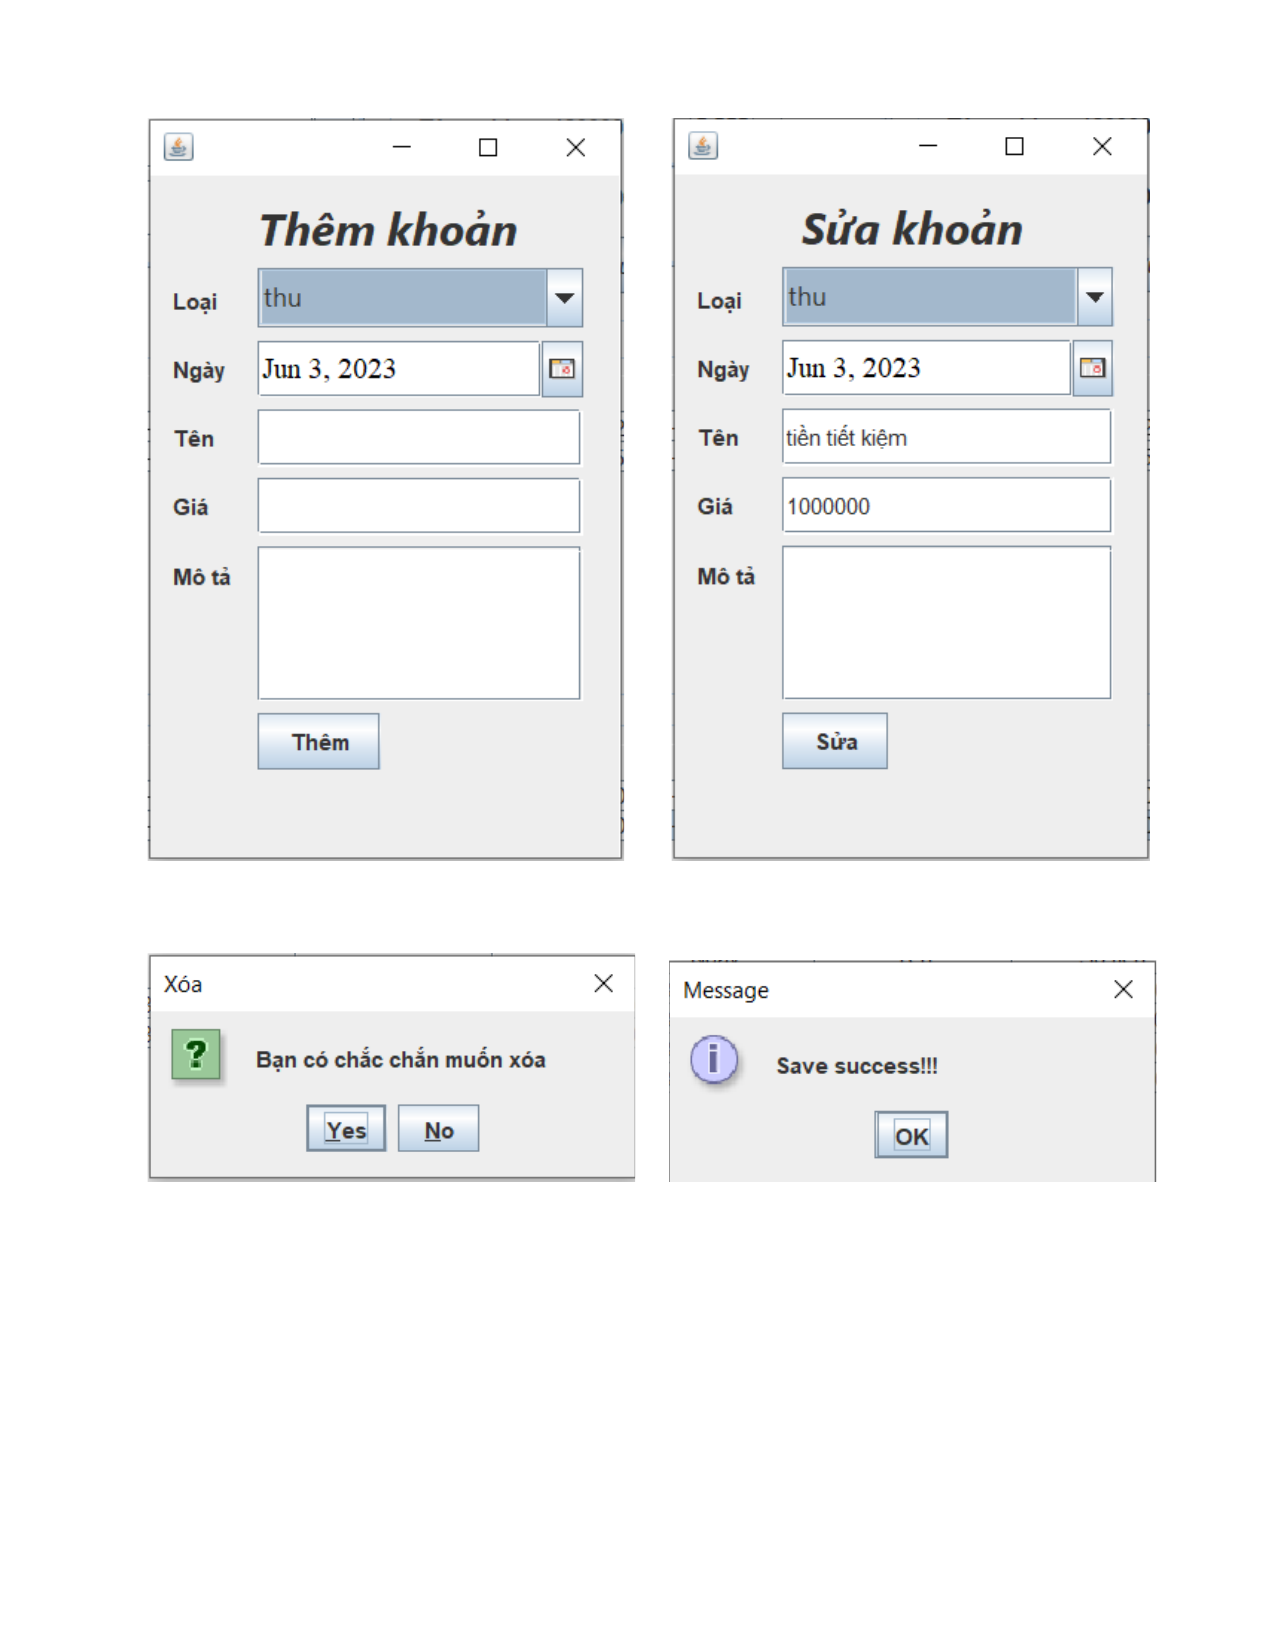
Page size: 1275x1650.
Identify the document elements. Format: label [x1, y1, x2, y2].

picture [671, 118, 1150, 861]
picture [147, 953, 636, 1182]
picture [147, 118, 625, 861]
picture [669, 960, 1157, 1182]
